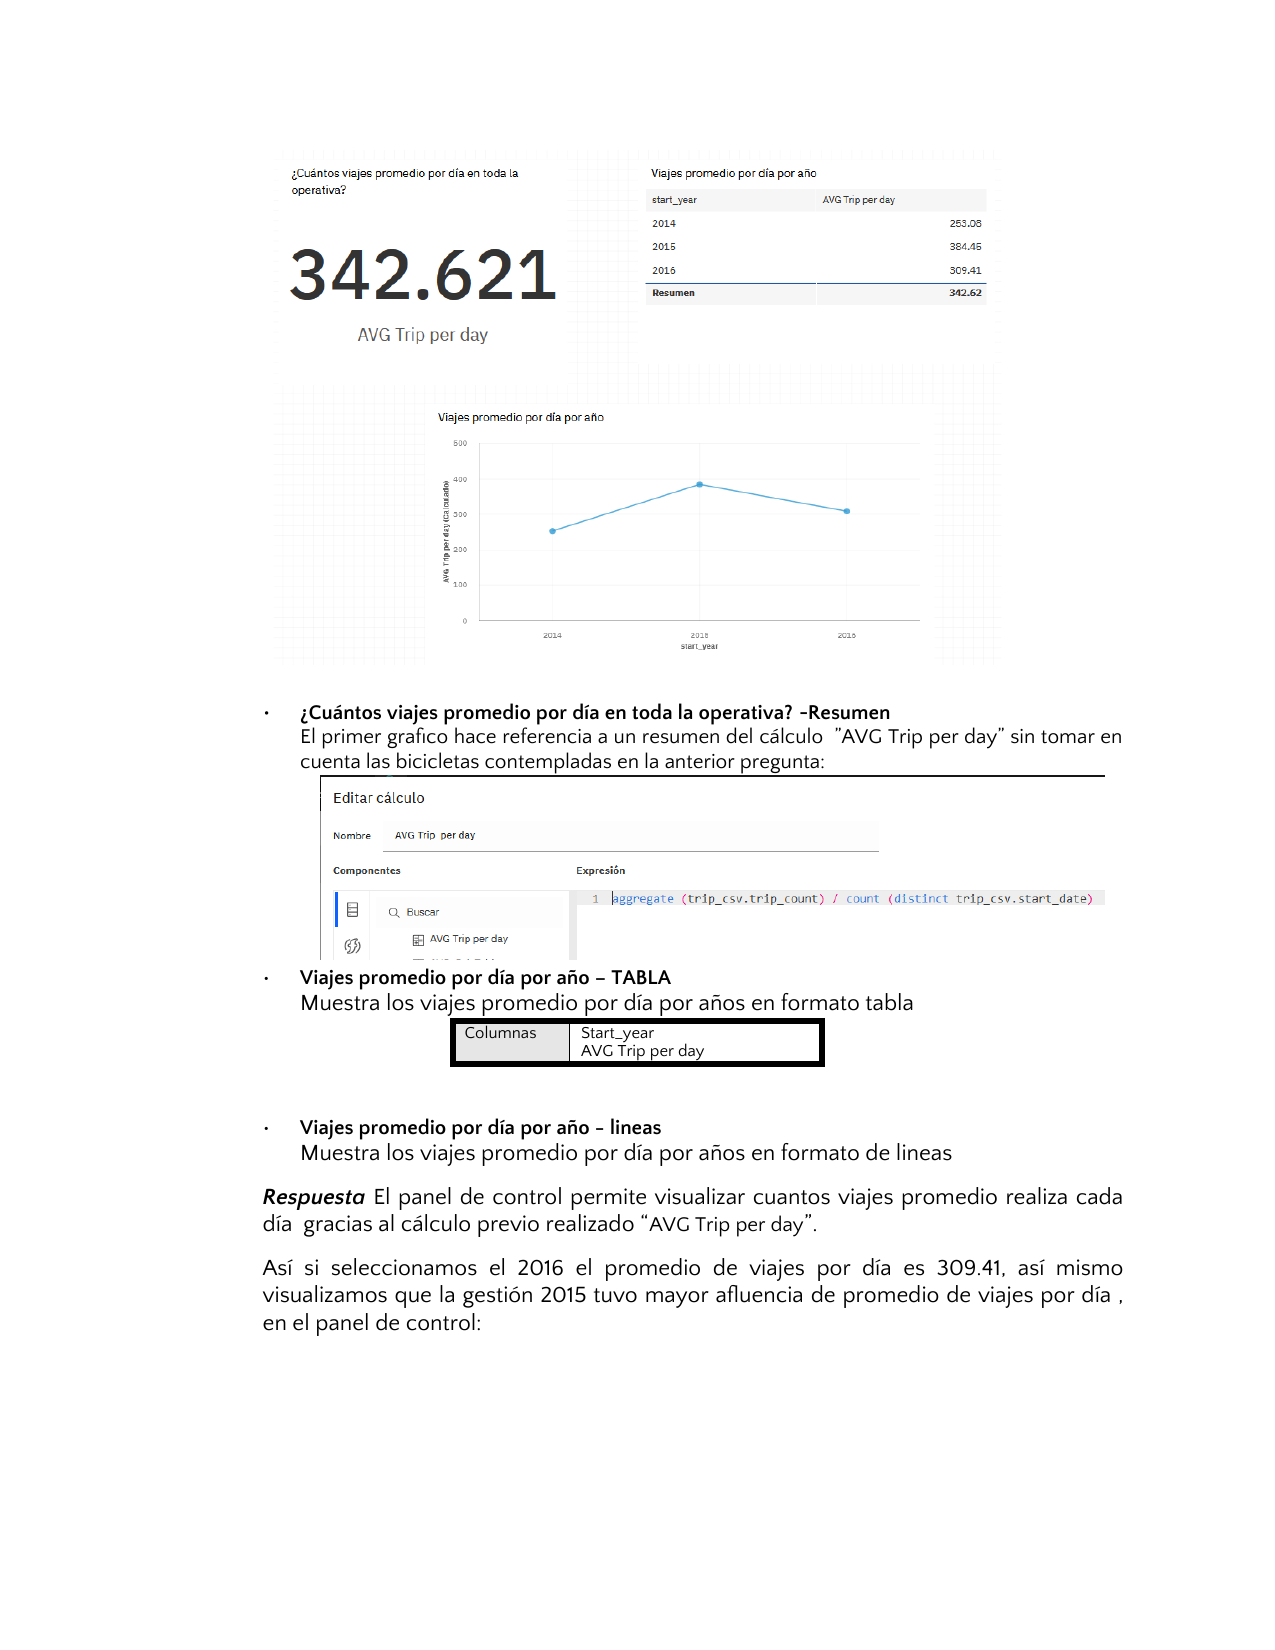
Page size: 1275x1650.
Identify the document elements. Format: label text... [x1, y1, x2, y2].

table_header Start_year AVG Trip per day [570, 1024, 819, 1061]
picture [273, 150, 1002, 665]
list Viajes promedio por día por año - lineas [262, 1111, 1125, 1141]
picture [320, 775, 1105, 960]
text Respuesta El panel de control permite visualizar cuantos viajes promedio realiza cada día gracias al cálculo previo realizado “AVG Trip per day”. [262, 1184, 1125, 1237]
text Muestra los viajes promedio por día por años en formato tabla [300, 990, 1125, 1016]
text Muestra los viajes promedio por día por años en formato de lineas [300, 1141, 1125, 1166]
list Viajes promedio por día por año – TABLA [262, 961, 1125, 990]
text El primer grafico hace referencia a un resumen del cálculo ”AVG Trip per day” sin tomar en cuenta las bicicletas contempladas en la anterior pregunta: [300, 726, 1125, 773]
table_header Columnas [456, 1024, 569, 1061]
text Así si seleccionamos el 2016 el promedio de viajes por día es 309.41, así mismo visualizamos que la gestión 2015 tuvo mayor afluencia de promedio de viajes por día , en el panel de control: [262, 1256, 1125, 1336]
list ¿Cuántos viajes promedio por día en toda la operativa? -Resumen [262, 696, 1125, 726]
